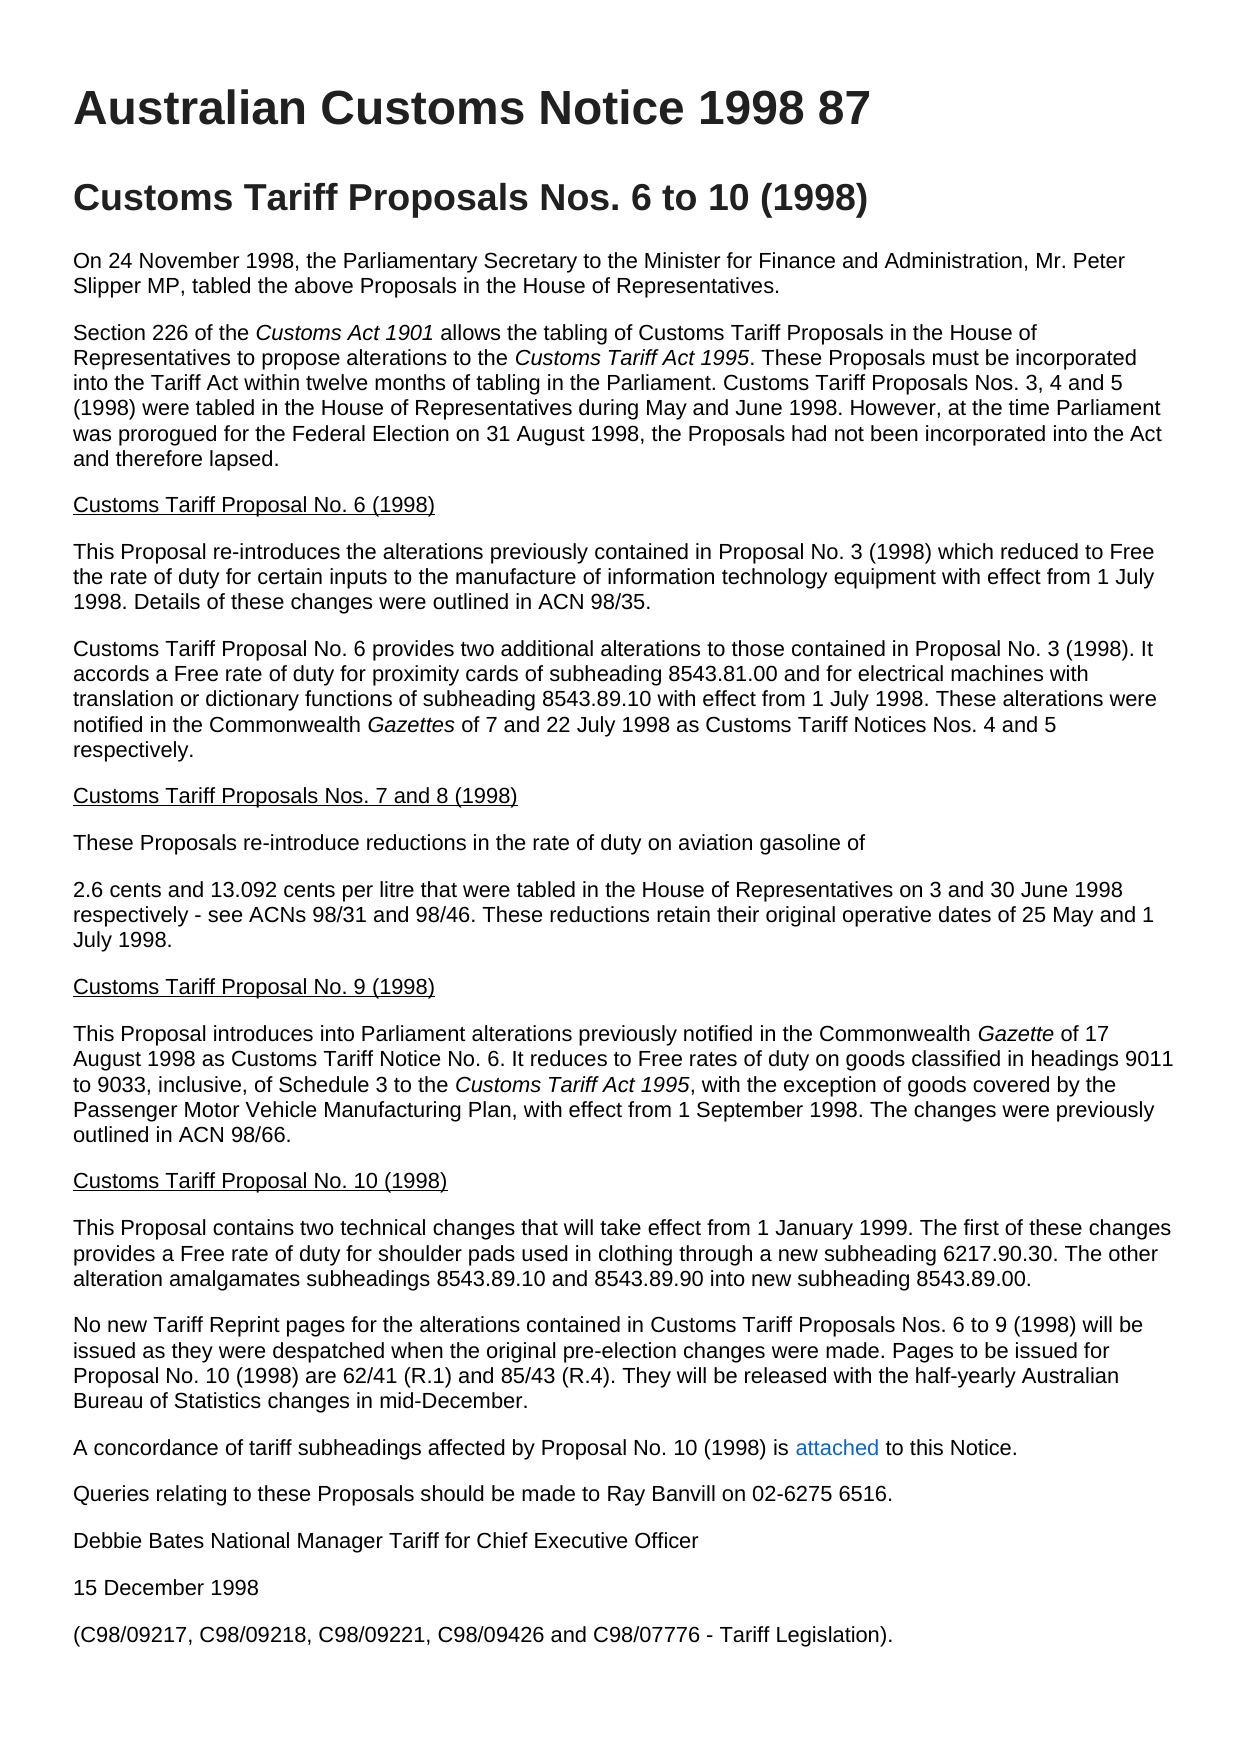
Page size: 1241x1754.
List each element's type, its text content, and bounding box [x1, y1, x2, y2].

text This Proposal re-introduces the alterations previously contained in Proposal No. 3 (1998) which reduced to Free the rate of duty for certain inputs to the manufacture of information technology equipment with effect from 1 July 1998. Details of these changes were outlined in ACN 98/35. [73, 539, 1156, 614]
text Customs Tariff Proposals Nos. 6 to 10 (1998) [73, 175, 1184, 218]
text Section 226 of the Customs Act 1901 allows the tabling of Customs Tariff Proposals in the House of Representatives to propose alterations to the Customs Tariff Act 1995. These Proposals must be incorporated into the Tariff Act within twelve months of tabling in the Parliament. Customs Tariff Proposals Nos. 3, 4 and 5 (1998) were tabled in the House of Representatives during May and June 1998. However, at the time Parliament was prorogued for the Federal Election on 31 August 1998, the Proposals had not been incorporated into the Act and therefore lapsed. [73, 320, 1165, 471]
text This Proposal contains two technical changes that will take effect from 1 January 1999. The first of these changes provides a Free rate of duty for shoulder pads used in clothing through a new subheading 6217.90.30. The other alteration amalgamates subheadings 8543.89.10 and 8543.89.90 into new subheading 8543.89.00. [73, 1215, 1184, 1291]
text Customs Tariff Proposals Nos. 7 and 8 (1998) [73, 783, 1184, 808]
text Customs Tariff Proposal No. 9 (1998) [73, 974, 1184, 999]
text Customs Tariff Proposal No. 10 (1998) [73, 1168, 1184, 1193]
title Australian Customs Notice 1998 87 [73, 79, 1184, 134]
text Customs Tariff Proposal No. 6 provides two additional alterations to those contained in Proposal No. 3 (1998). It accords a Free rate of duty for proximity cards of subheading 8543.81.00 and for electrical machines with translation or dictionary functions of subheading 8543.89.10 with effect from 1 July 1998. These alterations were notified in the Commonwealth Gazettes of 7 and 22 July 1998 as Customs Tariff Notices Nos. 4 and 5 respectively. [73, 636, 1165, 762]
text These Proposals re-introduce reductions in the rate of duty on aviation gasoline of [73, 830, 1184, 855]
text 2.6 cents and 13.092 cents per litre that were tabled in the House of Representatives on 3 and 30 June 1998 respectively - see ACNs 98/31 and 98/46. These reductions retain their original operative dates of 25 May and 1 July 1998. [73, 877, 1158, 953]
text (C98/09217, C98/09218, C98/09221, C98/09426 and C98/07776 - Tariff Legislation). [73, 1622, 1184, 1647]
text No new Tariff Reprint pages for the alterations contained in Customs Tariff Proposals Nos. 6 to 9 (1998) will be issued as they were despatched when the original pre-election changes were made. Pages to be issued for Proposal No. 10 (1998) are 62/41 (R.1) and 85/43 (R.4). They will be released with the half-yearly Australian Bureau of Statistics changes in mid-December. [73, 1312, 1147, 1413]
text A concordance of tariff subheadings affected by Proposal No. 10 (1998) is attached to this Notice. Queries relating to these Proposals should be made to Ray Banvill on 02-6275 6516. [73, 1434, 1093, 1506]
text On 24 November 1998, the Parliamentary Secretary to the Minister for Finance and Administration, Mr. Peter Slipper MP, tabled the above Proposals in the House of Representatives. [73, 248, 1184, 298]
text Customs Tariff Proposal No. 6 (1998) [73, 492, 1184, 517]
text This Proposal introduces into Parliament alterations previously notified in the Commonwealth Gazette of 17 August 1998 as Customs Tariff Notice No. 6. It reduces to Free rates of duty on goods classified in headings 9011 to 9033, inclusive, of Schedule 3 to the Customs Tariff Act 1995, with the exception of goods covered by the Passenger Motor Vehicle Manufacturing Plan, with effect from 1 September 1998. The changes were previously outlined in ACN 98/66. [73, 1021, 1177, 1147]
text Debbie Bates National Manager Tariff for Chief Executive Officer 15 December 1998 [73, 1528, 722, 1600]
